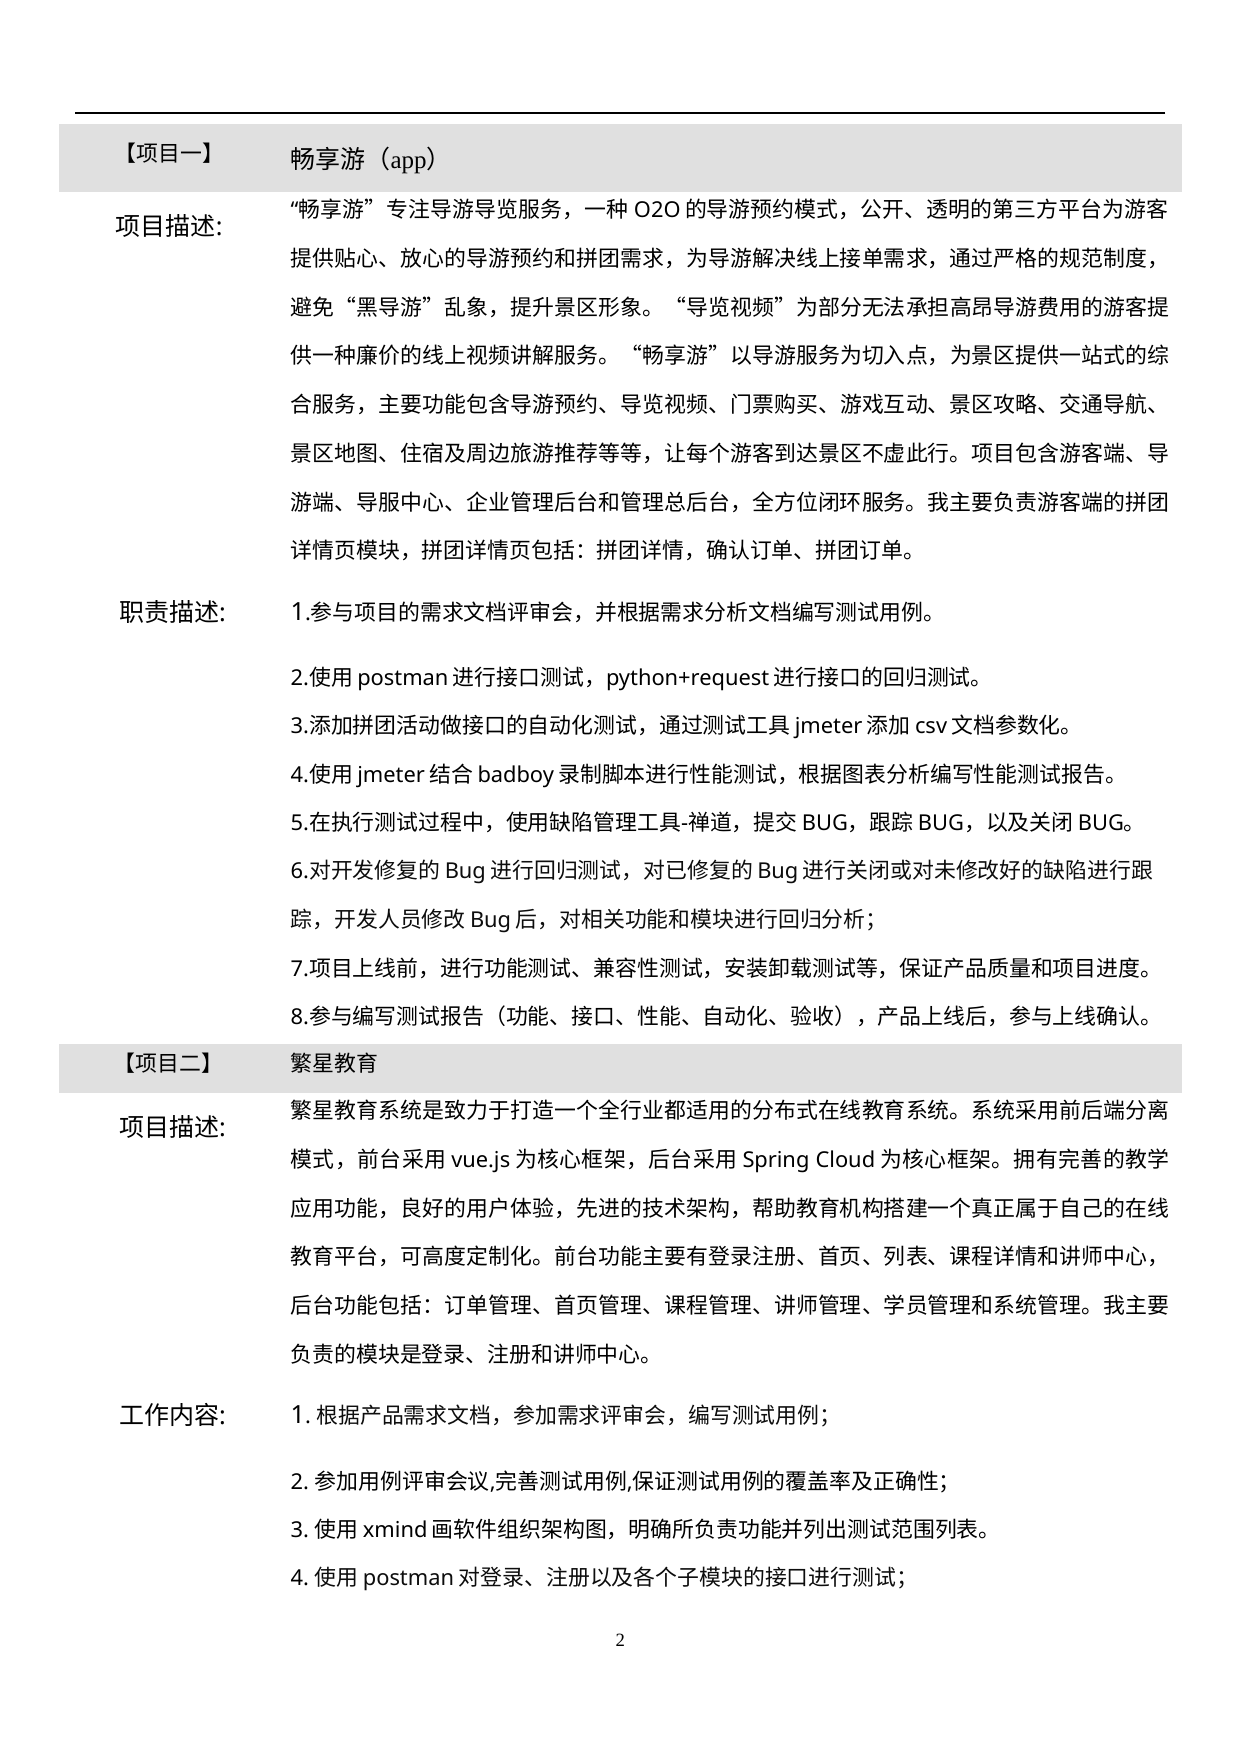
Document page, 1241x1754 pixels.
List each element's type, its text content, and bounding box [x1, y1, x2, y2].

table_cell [279, 1381, 1182, 1605]
table_cell 项目描述: [59, 192, 279, 578]
table_cell 职责描述: [59, 578, 279, 1044]
table_cell 工作内容: [59, 1381, 279, 1605]
table_cell 【项目一】 [59, 124, 279, 192]
table_cell 畅享游（app） [279, 124, 1182, 192]
table_cell “畅享游”专注导游导览服务，一种O2O的导游预约模式，公开、透明的第三方平台为游客提供贴心、放心的导游预约和拼团需求，为导游解决线上接单需求，通过严格的规范制度，避免“黑导游”乱象，提升景区形象。“导览视频”为部分无法承担高昂导游费用的游客提供一种廉价的线上视频讲解服务。“畅享游”以导游服务为切入点，为景区提供一站式的综合服务，主要功能包含导游预约、导览视频、门票购买、游戏互动、景区攻略、交通导航、景区地图、住宿及周边旅游推荐等等，让每个游客到达景区不虚此行。项目包含游客端、导游端、导服中心、企业管理后台和管理总后台，全方位闭环服务。我主要负责游客端的拼团详情页模块，拼团详情页包括：拼团详情，确认订单、拼团订单。 [279, 192, 1182, 578]
table_cell 1.参与项目的需求文档评审会，并根据需求分析文档编写测试用例。 2.使用postman进行接口测试，python+request进行接口的回归测试。 3.添加拼团活动做接口的自动化测试，通过测试工具jmeter添加csv文档参数化。 4.使用jmeter结合badboy录制脚本进行性能测试，根据图表分析编写性能测试报告。 5.在执行测试过程中，使用缺陷管理工具-禅道，提交BUG，跟踪BUG，以及关闭BUG。 6.对开发修复的Bug进行回归测试，对已修复的Bug进行关闭或对未修改好的缺陷进行跟踪，开发人员修改Bug后，对相关功能和模块进行回归分析； 7.项目上线前，进行功能测试、兼容性测试，安装卸载测试等，保证产品质量和项目进度。 8.参与编写测试报告（功能、接口、性能、自动化、验收），产品上线后，参与上线确认。 [279, 578, 1182, 1044]
table_cell 【项目二】 [59, 1044, 279, 1093]
table_cell 项目描述: [59, 1093, 279, 1381]
table_cell 繁星教育系统是致力于打造一个全行业都适用的分布式在线教育系统。系统采用前后端分离模式，前台采用vue.js为核心框架，后台采用Spring Cloud为核心框架。拥有完善的教学应用功能，良好的用户体验，先进的技术架构，帮助教育机构搭建一个真正属于自己的在线教育平台，可高度定制化。前台功能主要有登录注册、首页、列表、课程详情和讲师中心，后台功能包括：订单管理、首页管理、课程管理、讲师管理、学员管理和系统管理。我主要负责的模块是登录、注册和讲师中心。 [279, 1093, 1181, 1381]
table_cell 繁星教育 [279, 1044, 1182, 1093]
